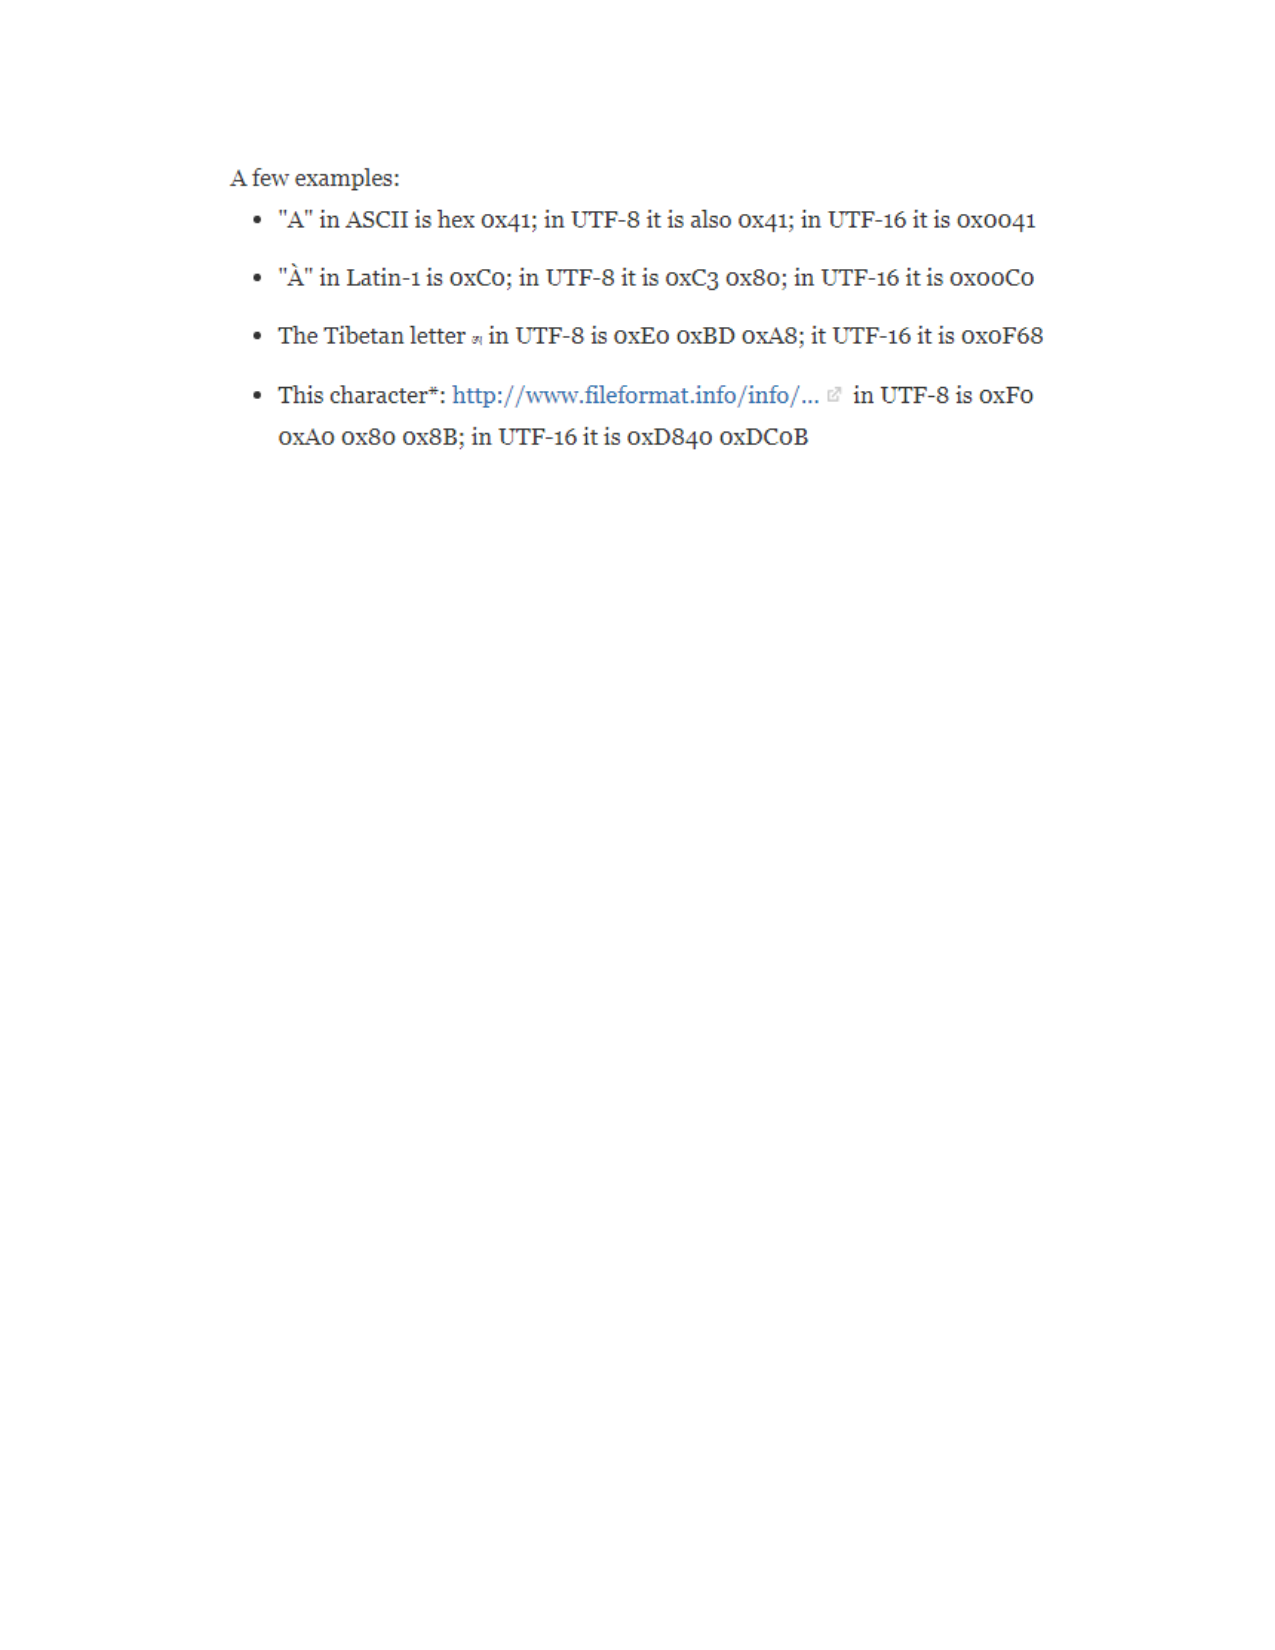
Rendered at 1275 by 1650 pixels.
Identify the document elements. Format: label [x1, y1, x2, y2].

picture [187, 150, 1163, 451]
